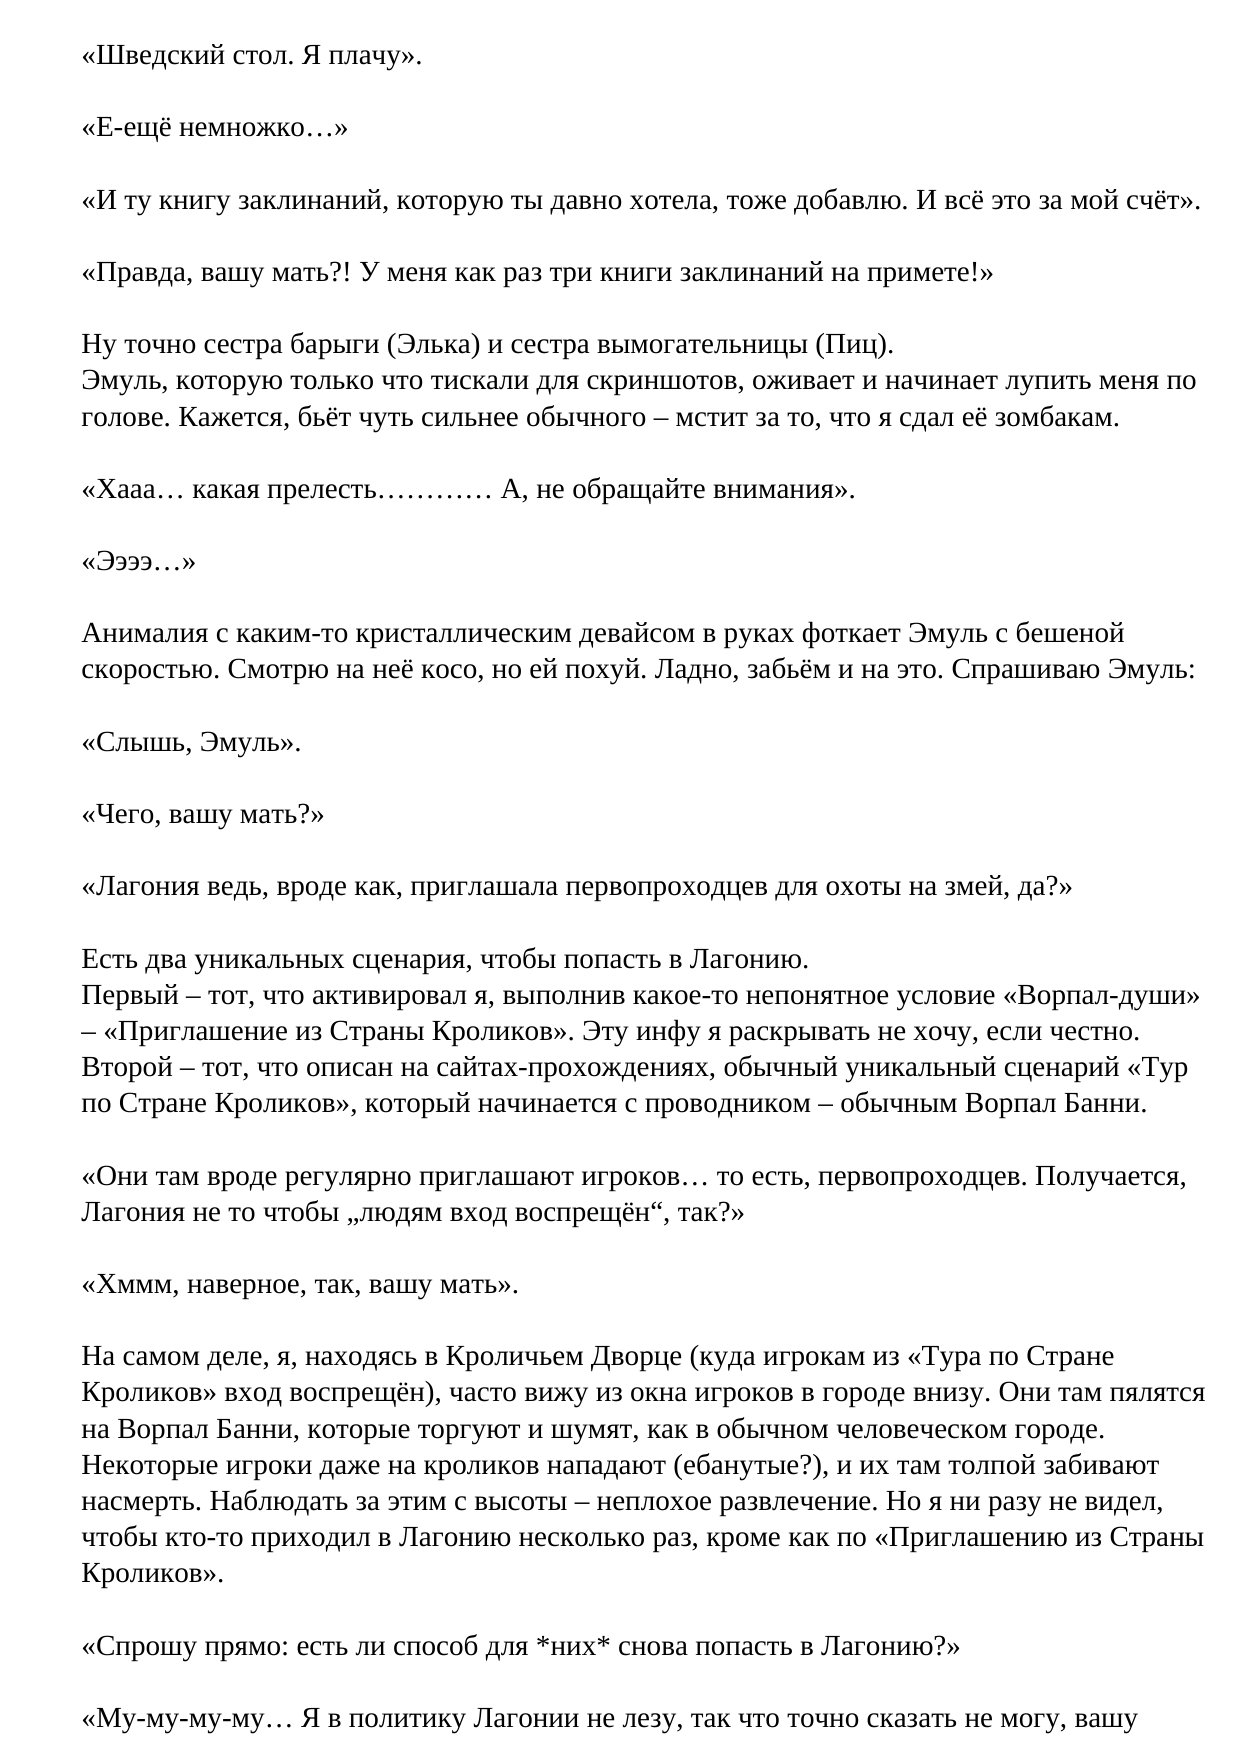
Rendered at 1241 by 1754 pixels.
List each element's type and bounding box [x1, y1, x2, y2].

text [81, 37, 1215, 1733]
